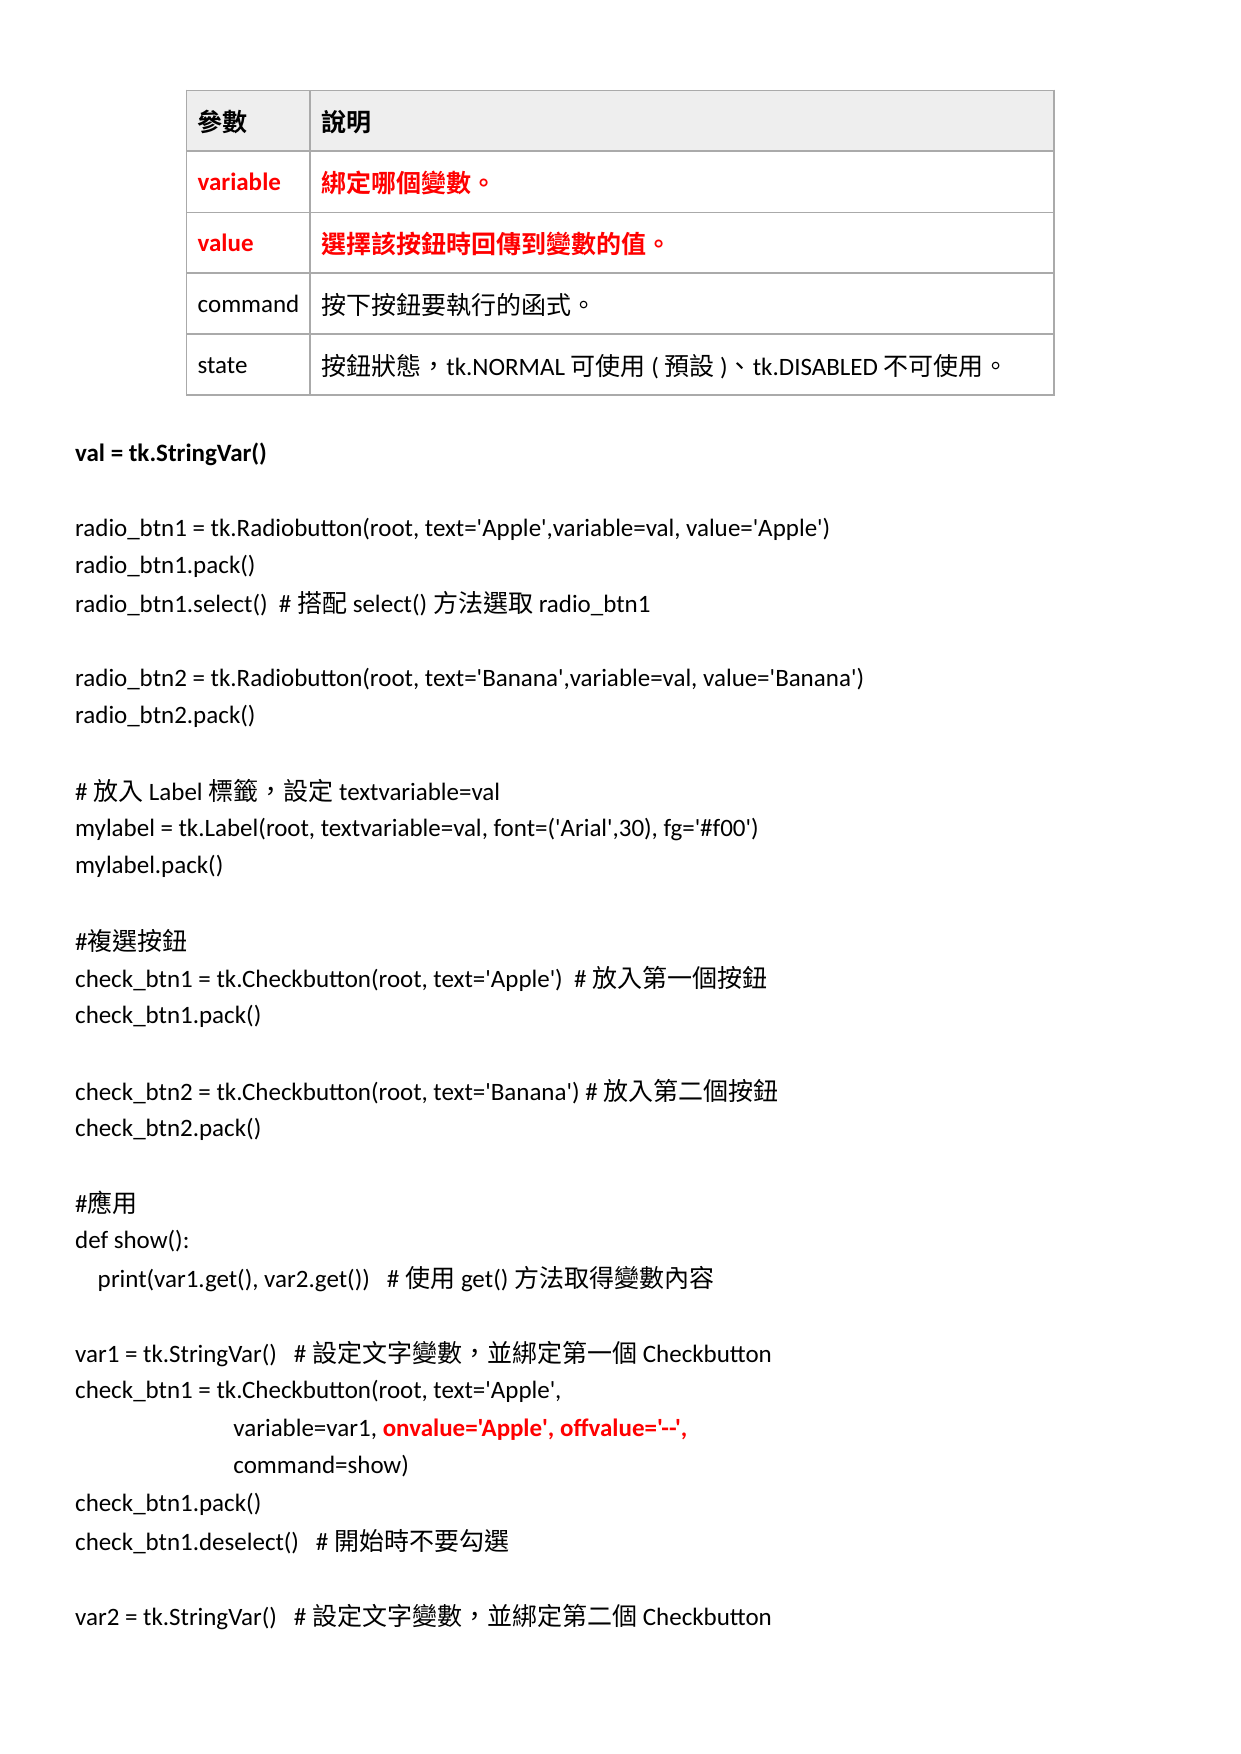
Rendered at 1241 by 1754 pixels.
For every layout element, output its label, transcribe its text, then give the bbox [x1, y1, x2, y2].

text #複選按鈕 [75, 921, 1165, 958]
text var2 = tk.StringVar() # 設定文字變數，並綁定第二個 Checkbutton [75, 1596, 1165, 1633]
table_cell state [187, 335, 309, 394]
text check_btn1.pack() [75, 996, 1165, 1033]
text val = tk.StringVar() [75, 433, 1165, 471]
text radio_btn1.select() # 搭配 select() 方法選取 radio_btn1 [75, 583, 1165, 621]
text variable=var1, onvalue='Apple', offvalue='--', [75, 1408, 1165, 1446]
text command=show) [75, 1446, 1165, 1483]
text mylabel.pack() [75, 846, 1165, 883]
text radio_btn2.pack() [75, 696, 1165, 733]
text check_btn1.pack() [75, 1483, 1165, 1521]
text radio_btn1.pack() [75, 546, 1165, 583]
table_cell 按下按鈕要執行的函式。 [311, 274, 1053, 333]
text check_btn2 = tk.Checkbutton(root, text='Banana') # 放入第二個按鈕 [75, 1071, 1165, 1108]
table_header 參數 [187, 91, 309, 150]
table_cell value [187, 213, 309, 272]
text check_btn1.deselect() # 開始時不要勾選 [75, 1521, 1165, 1558]
text radio_btn2 = tk.Radiobutton(root, text='Banana',variable=val, value='Banana') [75, 658, 1165, 696]
text check_btn1 = tk.Checkbutton(root, text='Apple') # 放入第一個按鈕 [75, 958, 1165, 996]
text var1 = tk.StringVar() # 設定文字變數，並綁定第一個 Checkbutton [75, 1333, 1165, 1371]
table_header 說明 [311, 91, 1053, 150]
table_cell 綁定哪個變數。 [311, 152, 1053, 211]
text check_btn2.pack() [75, 1108, 1165, 1146]
text def show(): [75, 1221, 1165, 1258]
text print(var1.get(), var2.get()) # 使用 get() 方法取得變數內容 [75, 1258, 1165, 1296]
text mylabel = tk.Label(root, textvariable=val, font=('Arial',30), fg='#f00') [75, 808, 1165, 846]
table_cell command [187, 274, 309, 333]
table_cell 選擇該按鈕時回傳到變數的值。 [311, 213, 1053, 272]
table_cell 按鈕狀態，tk.NORMAL 可使用 ( 預設 )、tk.DISABLED 不可使用。 [311, 335, 1053, 394]
text check_btn1 = tk.Checkbutton(root, text='Apple', [75, 1371, 1165, 1408]
text radio_btn1 = tk.Radiobutton(root, text='Apple',variable=val, value='Apple') [75, 508, 1165, 546]
table_cell variable [187, 152, 309, 211]
text # 放入 Label 標籤，設定 textvariable=val [75, 771, 1165, 808]
text #應用 [75, 1183, 1165, 1221]
